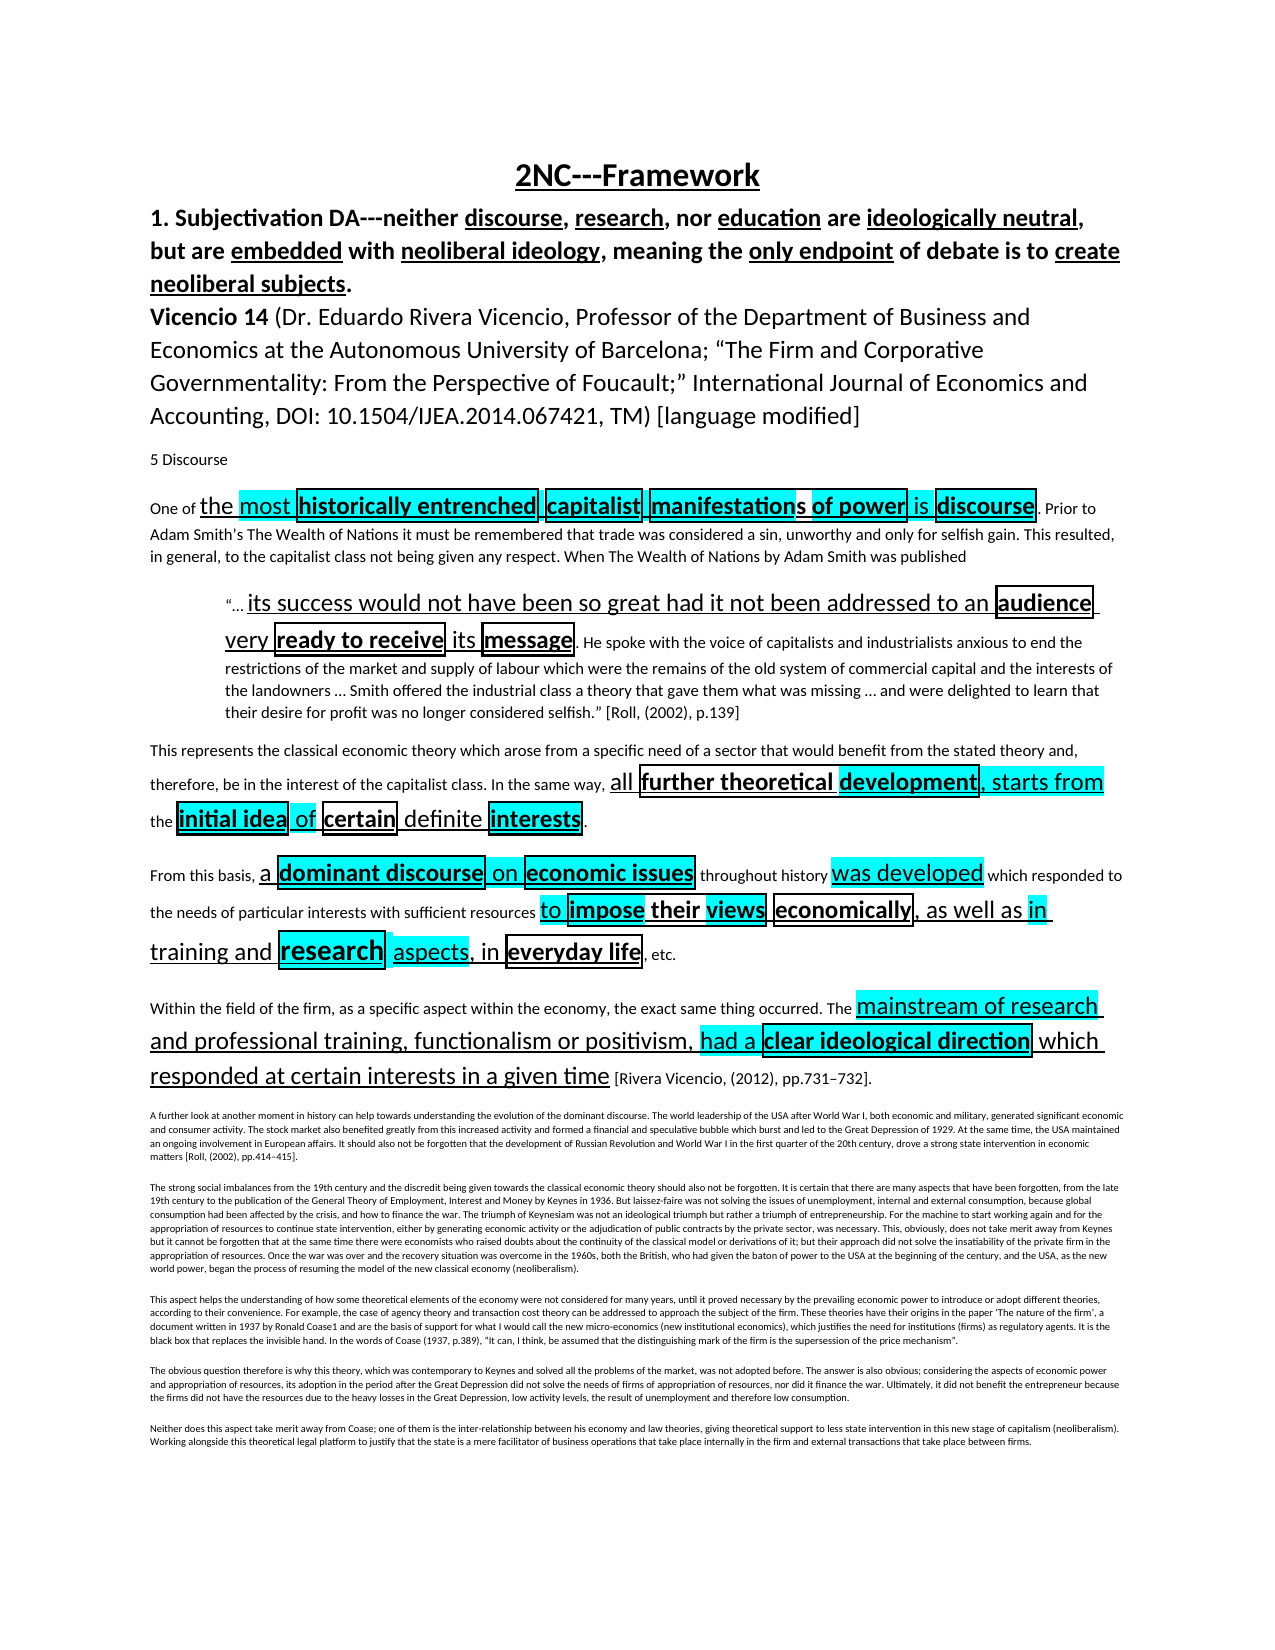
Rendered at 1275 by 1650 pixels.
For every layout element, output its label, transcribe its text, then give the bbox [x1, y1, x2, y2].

text From this basis, a dominant discourse on economic issues throughout history was developed which responded to the needs of particular interests with sufficient resources to impose their views economically, as well as in training and research aspects, in everyday life, etc. [150, 855, 1125, 970]
text “… its success would not have been so great had it not been addressed to an audience very ready to receive its message. He spoke with the voice of capitalists and industrialists anxious to end the restrictions of the market and supply of labour which were the remains of the old system of commercial capital and the interests of the landowners … Smith offered the industrial class a theory that gave them what was missing … and were delighted to learn that their desire for profit was no longer considered selfish.” [Roll, (2002), p.139] [225, 584, 1125, 722]
text Within the field of the firm, as a specific aspect within the economy, the exact same thing occurred. The mainstream of research and professional training, functionalism or positivism, had a clear ideological direction which responded at certain interests in a given time [Rivera Vicencio, (2012), pp.731–732]. [150, 990, 1125, 1091]
text Vicencio 14 (Dr. Eduardo Rivera Vicencio, Professor of the Department of Business and Economics at the Autonomous University of Barcelona; “The Firm and Corporative Governmentality: From the Perspective of Foucault;” International Journal of Economics and Accounting, DOI: 10.1504/IJEA.2014.067421, TM) [language modified] [150, 301, 1125, 430]
subtitle 1. Subjectivation DA---neither discourse, research, nor education are ideologically neutral, but are embedded with neoliberal ideology, meaning the only endpoint of debate is to create neoliberal subjects. [150, 202, 1125, 299]
text 5 Discourse [150, 449, 1125, 470]
text This represents the classical economic theory which arose from a specific need of a sector that would benefit from the stated theory and, therefore, be in the interest of the capitalist class. In the same way, all further theoretical development, starts from the initial idea of certain definite interests. [150, 741, 1125, 836]
text The obvious question therefore is why this theory, which was contemporary to Keynes and solved all the problems of the market, was not adopted before. The answer is also obvious; considering the aspects of economic power and appropriation of resources, its adoption in the period after the Great Depression did not solve the needs of firms of appropriation of resources, nor did it finance the war. Ultimately, it did not benefit the entrepreneur because the firms did not have the resources due to the heavy losses in the Great Depression, low activity levels, the result of unemployment and therefore low consumption. [150, 1364, 1125, 1404]
text The strong social imbalances from the 19th century and the discredit being given towards the classical economic theory should also not be forgotten. It is certain that there are many aspects that have been forgotten, from the late 19th century to the publication of the General Theory of Employment, Interest and Money by Keynes in 1936. But laissez-faire was not solving the issues of unemployment, internal and external consumption, because global consumption had been affected by the crisis, and how to finance the war. The triumph of Keynesiam was not an ideological triumph but rather a triumph of entrepreneurship. For the machine to start working again and for the appropriation of resources to continue state intervention, either by generating economic activity or the adjudication of public contracts by the private sector, was necessary. This, obviously, does not take merit away from Keynes but it cannot be forgotten that at the same time there were economists who raised doubts about the continuity of the classical model or derivations of it; but their approach did not solve the insatiability of the private firm in the appropriation of resources. Once the war was over and the recovery situation was overcome in the 1960s, both the British, who had given the baton of power to the USA at the beginning of the century, and the USA, as the new world power, began the process of resuming the model of the new classical economy (neoliberalism). [150, 1181, 1125, 1276]
text One of the most historically entrenched capitalist manifestations of power is discourse. Prior to Adam Smith’s The Wealth of Nations it must be remembered that trade was considered a sin, unworthy and only for selfish gain. This resulted, in general, to the capitalist class not being given any respect. When The Wealth of Nations by Adam Smith was published [150, 488, 1125, 566]
text This aspect helps the understanding of how some theoretical elements of the economy were not considered for many years, until it proved necessary by the prevailing economic power to introduce or adopt different theories, according to their convenience. For example, the case of agency theory and transaction cost theory can be addressed to approach the subject of the firm. These theories have their origins in the paper ‘The nature of the firm’, a document written in 1937 by Ronald Coase1 and are the basis of support for what I would call the new micro-economics (new institutional economics), which justifies the need for institutions (firms) as regulatory agents. It is the black box that replaces the invisible hand. In the words of Coase (1937, p.389), “It can, I think, be assumed that the distinguishing mark of the firm is the supersession of the price mechanism”. [150, 1293, 1125, 1347]
text A further look at another moment in history can help towards understanding the evolution of the dominant discourse. The world leadership of the USA after World War I, both economic and military, generated significant economic and consumer activity. The stock market also benefited greatly from this increased activity and formed a financial and speculative bubble which burst and led to the Great Depression of 1929. At the same time, the USA maintained an ongoing involvement in European affairs. It should also not be forgotten that the development of Russian Revolution and World War I in the first quarter of the 20th century, drove a strong state intervention in economic matters [Roll, (2002), pp.414–415]. [150, 1110, 1125, 1163]
subtitle 2NC---Framework [150, 154, 1125, 195]
